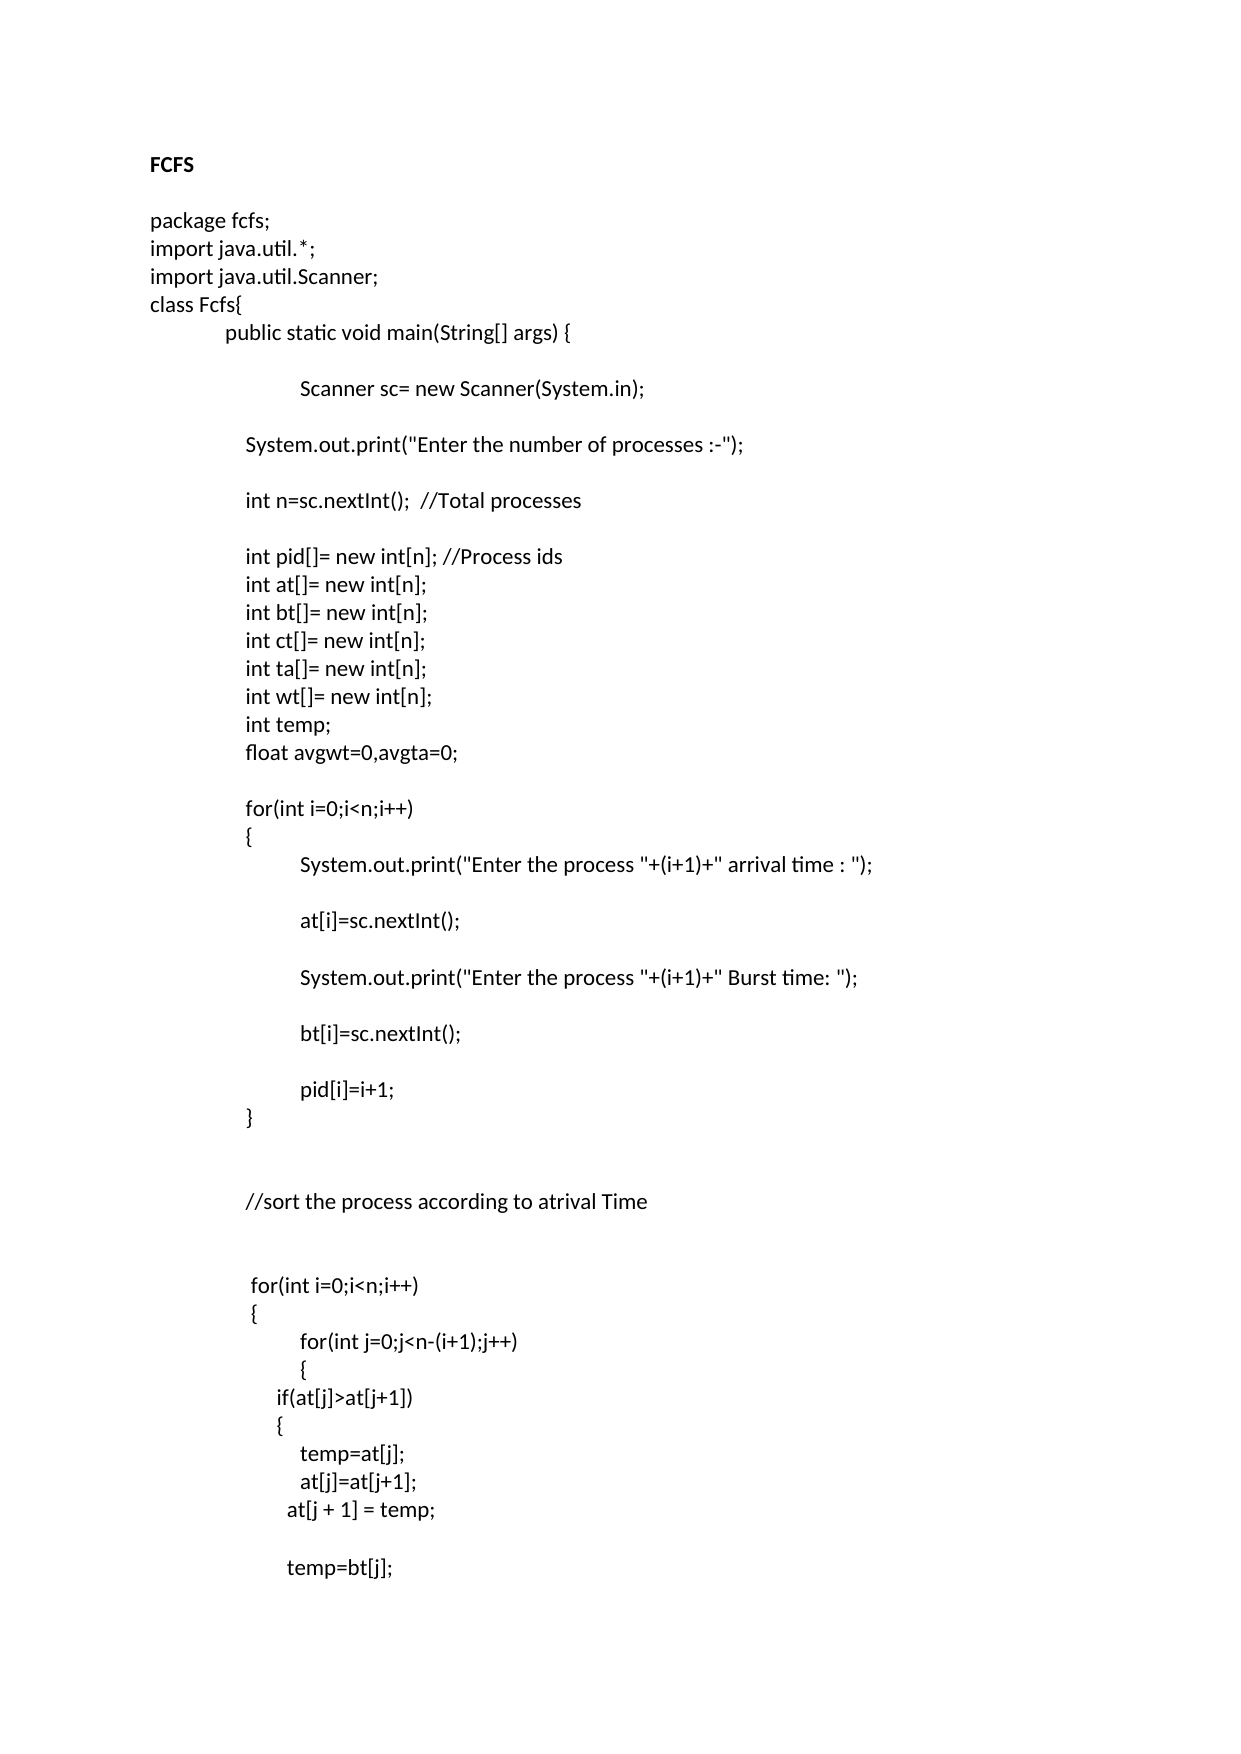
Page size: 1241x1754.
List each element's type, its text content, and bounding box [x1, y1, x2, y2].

text public static void main(String[] args) { [150, 318, 1090, 346]
text { [150, 1411, 1090, 1439]
text { [150, 1355, 1090, 1383]
text at[j + 1] = temp; [150, 1495, 1090, 1523]
text int pid[]= new int[n]; //Process ids [150, 542, 1090, 570]
text temp=at[j]; [150, 1439, 1090, 1467]
text System.out.print("Enter the process "+(i+1)+" arrival time : "); [150, 851, 1090, 878]
text FCFS [150, 150, 1090, 178]
text Scanner sc= new Scanner(System.in); [150, 374, 1090, 402]
text { [150, 1299, 1090, 1327]
text temp=bt[j]; [150, 1553, 1090, 1582]
text float avgwt=0,avgta=0; [150, 738, 1090, 766]
text for(int i=0;i<n;i++) [150, 794, 1090, 822]
text import java.util.Scanner; [150, 262, 1090, 290]
text //sort the process according to atrival Time [150, 1187, 1090, 1215]
text } [150, 1103, 1090, 1131]
text at[i]=sc.nextInt(); [150, 907, 1090, 934]
text int ct[]= new int[n]; [150, 626, 1090, 654]
text System.out.print("Enter the process "+(i+1)+" Burst time: "); [150, 963, 1090, 991]
text bt[i]=sc.nextInt(); [150, 1019, 1090, 1047]
text class Fcfs{ [150, 290, 1090, 318]
text int temp; [150, 710, 1090, 738]
text int wt[]= new int[n]; [150, 682, 1090, 710]
text int at[]= new int[n]; [150, 570, 1090, 598]
text int ta[]= new int[n]; [150, 654, 1090, 682]
text package fcfs; [150, 206, 1090, 234]
text int n=sc.nextInt(); //Total processes [150, 486, 1090, 514]
text int bt[]= new int[n]; [150, 598, 1090, 626]
text pid[i]=i+1; [150, 1075, 1090, 1103]
text { [150, 822, 1090, 851]
text import java.util.*; [150, 234, 1090, 262]
text at[j]=at[j+1]; [150, 1467, 1090, 1495]
text for(int j=0;j<n-(i+1);j++) [150, 1327, 1090, 1355]
text if(at[j]>at[j+1]) [150, 1383, 1090, 1411]
text System.out.print("Enter the number of processes :-"); [150, 430, 1090, 458]
text for(int i=0;i<n;i++) [150, 1271, 1090, 1299]
